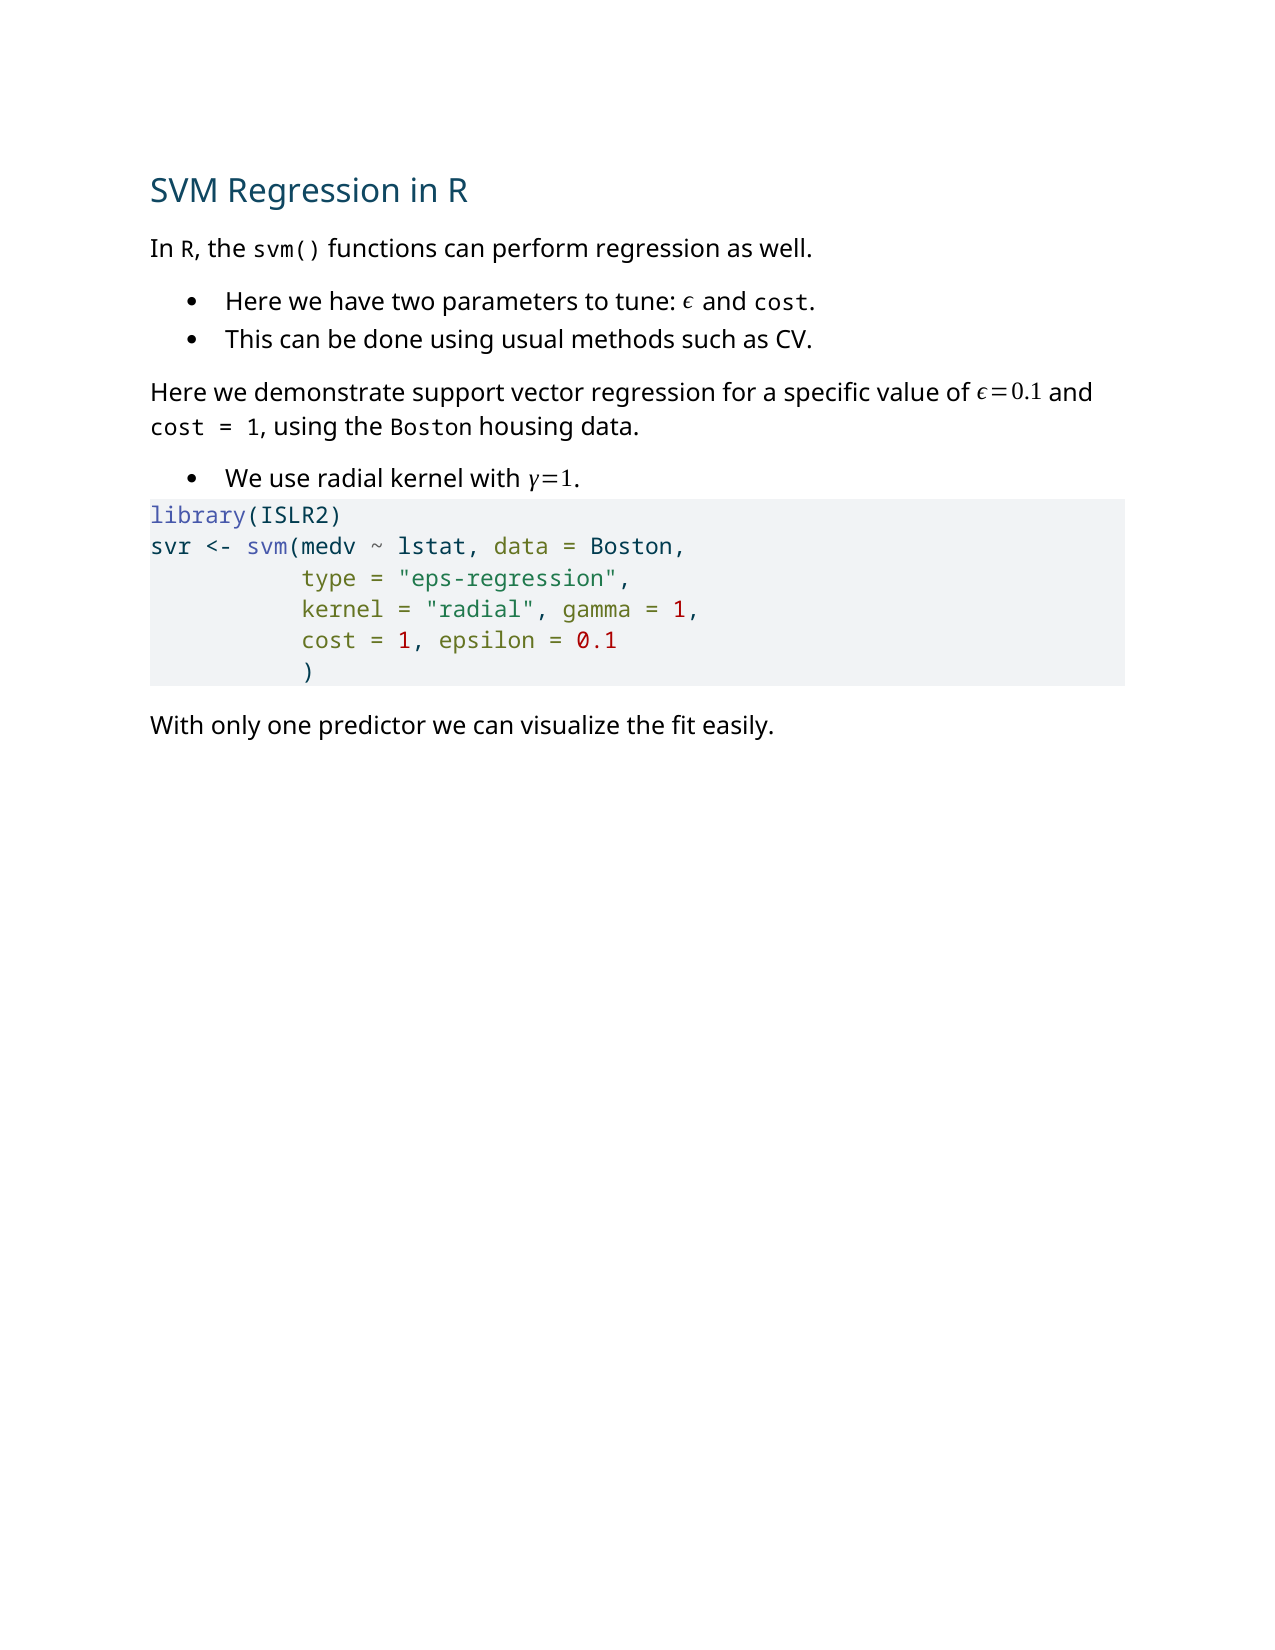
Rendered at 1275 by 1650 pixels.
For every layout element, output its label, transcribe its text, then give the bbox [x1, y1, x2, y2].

list Here we have two parameters to tune: and cost. [187, 284, 1125, 318]
text Here we demonstrate support vector regression for a specific value of and cost = 1, using the Boston housing data. [150, 374, 1125, 442]
text With only one predictor we can visualize the fit easily. [150, 707, 1125, 741]
text In R, the svm() functions can perform regression as well. [150, 231, 1125, 265]
text library(ISLR2) svr <- svm(medv ~ lstat, data = Boston, type = "eps-regression", kernel = "radial", gamma = 1, cost = 1, epsilon = 0.1 ) [315, 499, 1125, 686]
list This can be done using usual methods such as CV. [187, 321, 1125, 356]
list We use radial kernel with . [187, 461, 1125, 495]
subtitle SVM Regression in R [150, 167, 1125, 212]
